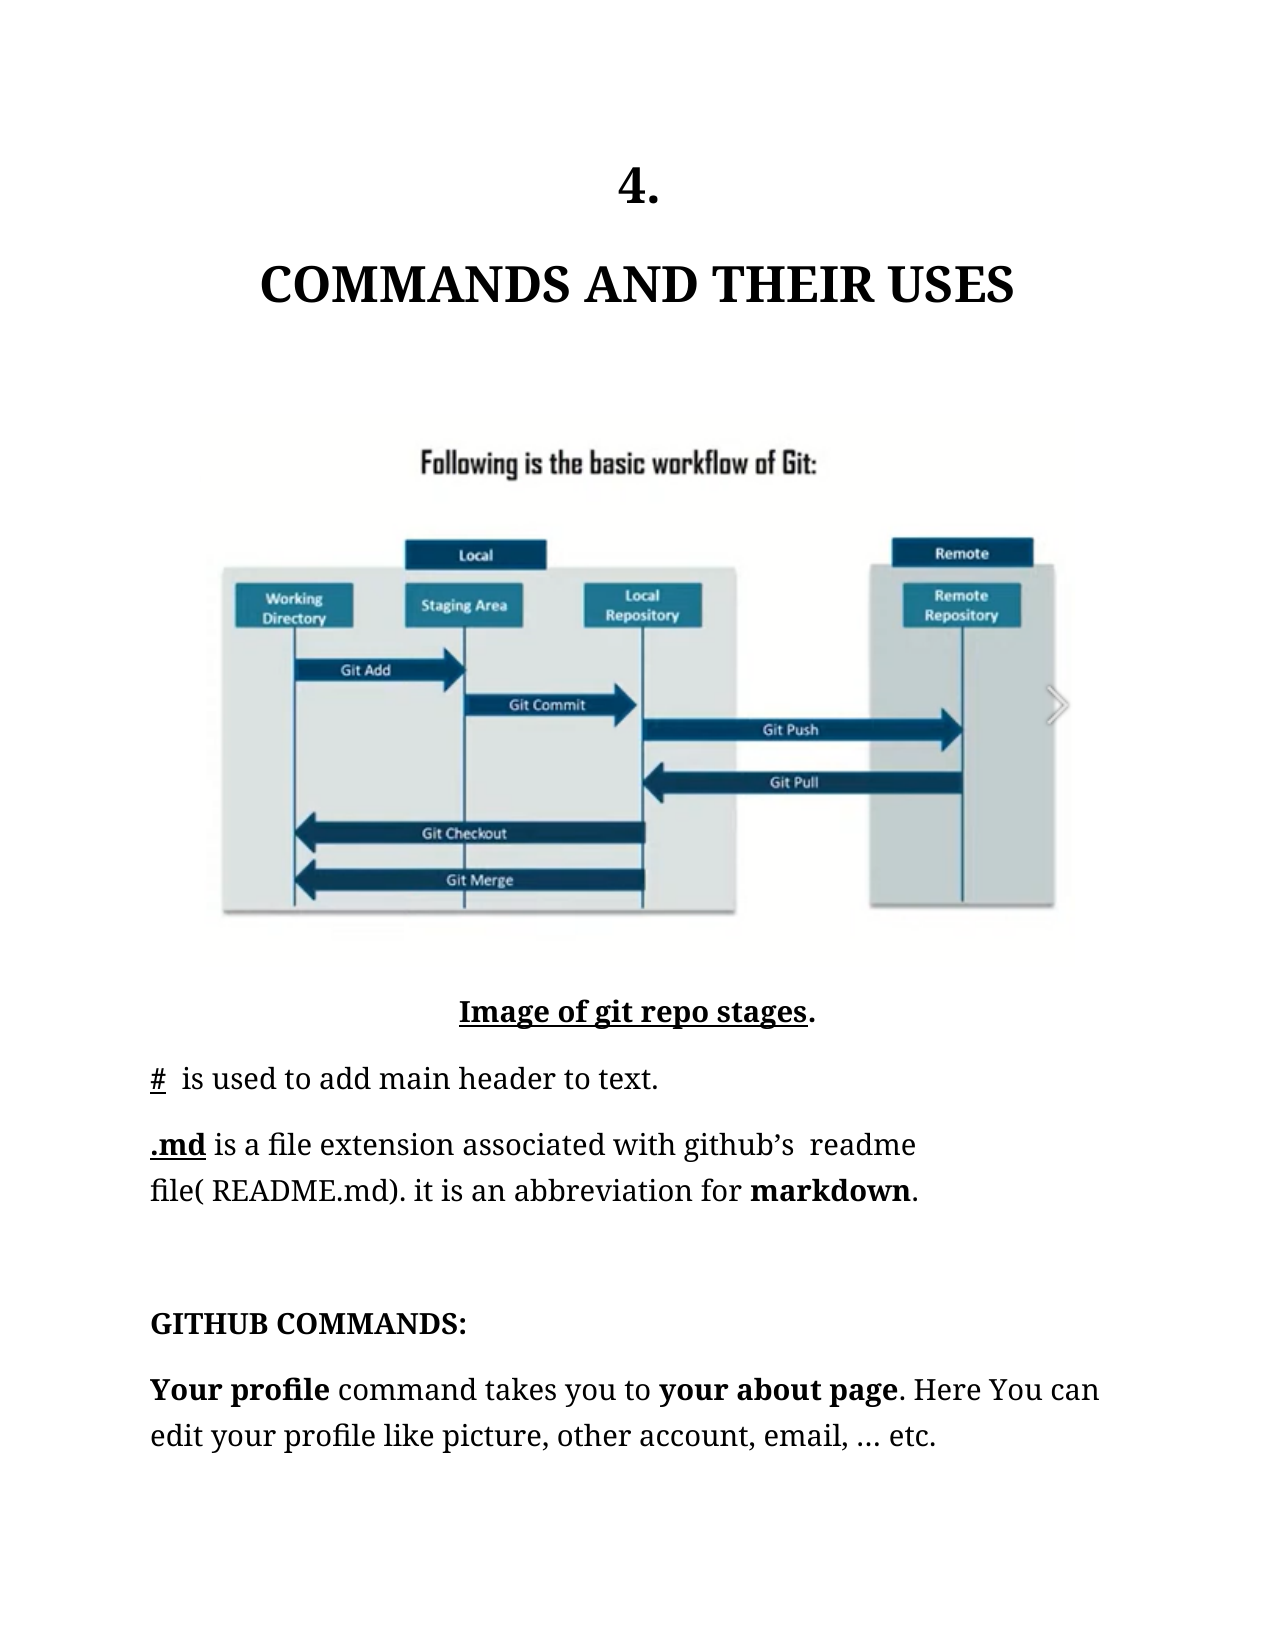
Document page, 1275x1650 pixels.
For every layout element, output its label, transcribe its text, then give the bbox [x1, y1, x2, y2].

text Image of git repo stages. [150, 992, 1125, 1031]
text Your profile command takes you to your about page. Here You can edit your profile like picture, other account, email, … etc. [150, 1369, 1125, 1455]
text COMMANDS AND THEIR USES [150, 249, 1125, 317]
text GITHUB COMMANDS: [150, 1303, 1125, 1343]
picture [199, 414, 1076, 967]
text # is used to add main header to text. [150, 1058, 1125, 1098]
text .md is a file extension associated with github’s readme file( README.md). it is an abbreviation for markdown. [150, 1124, 1125, 1210]
